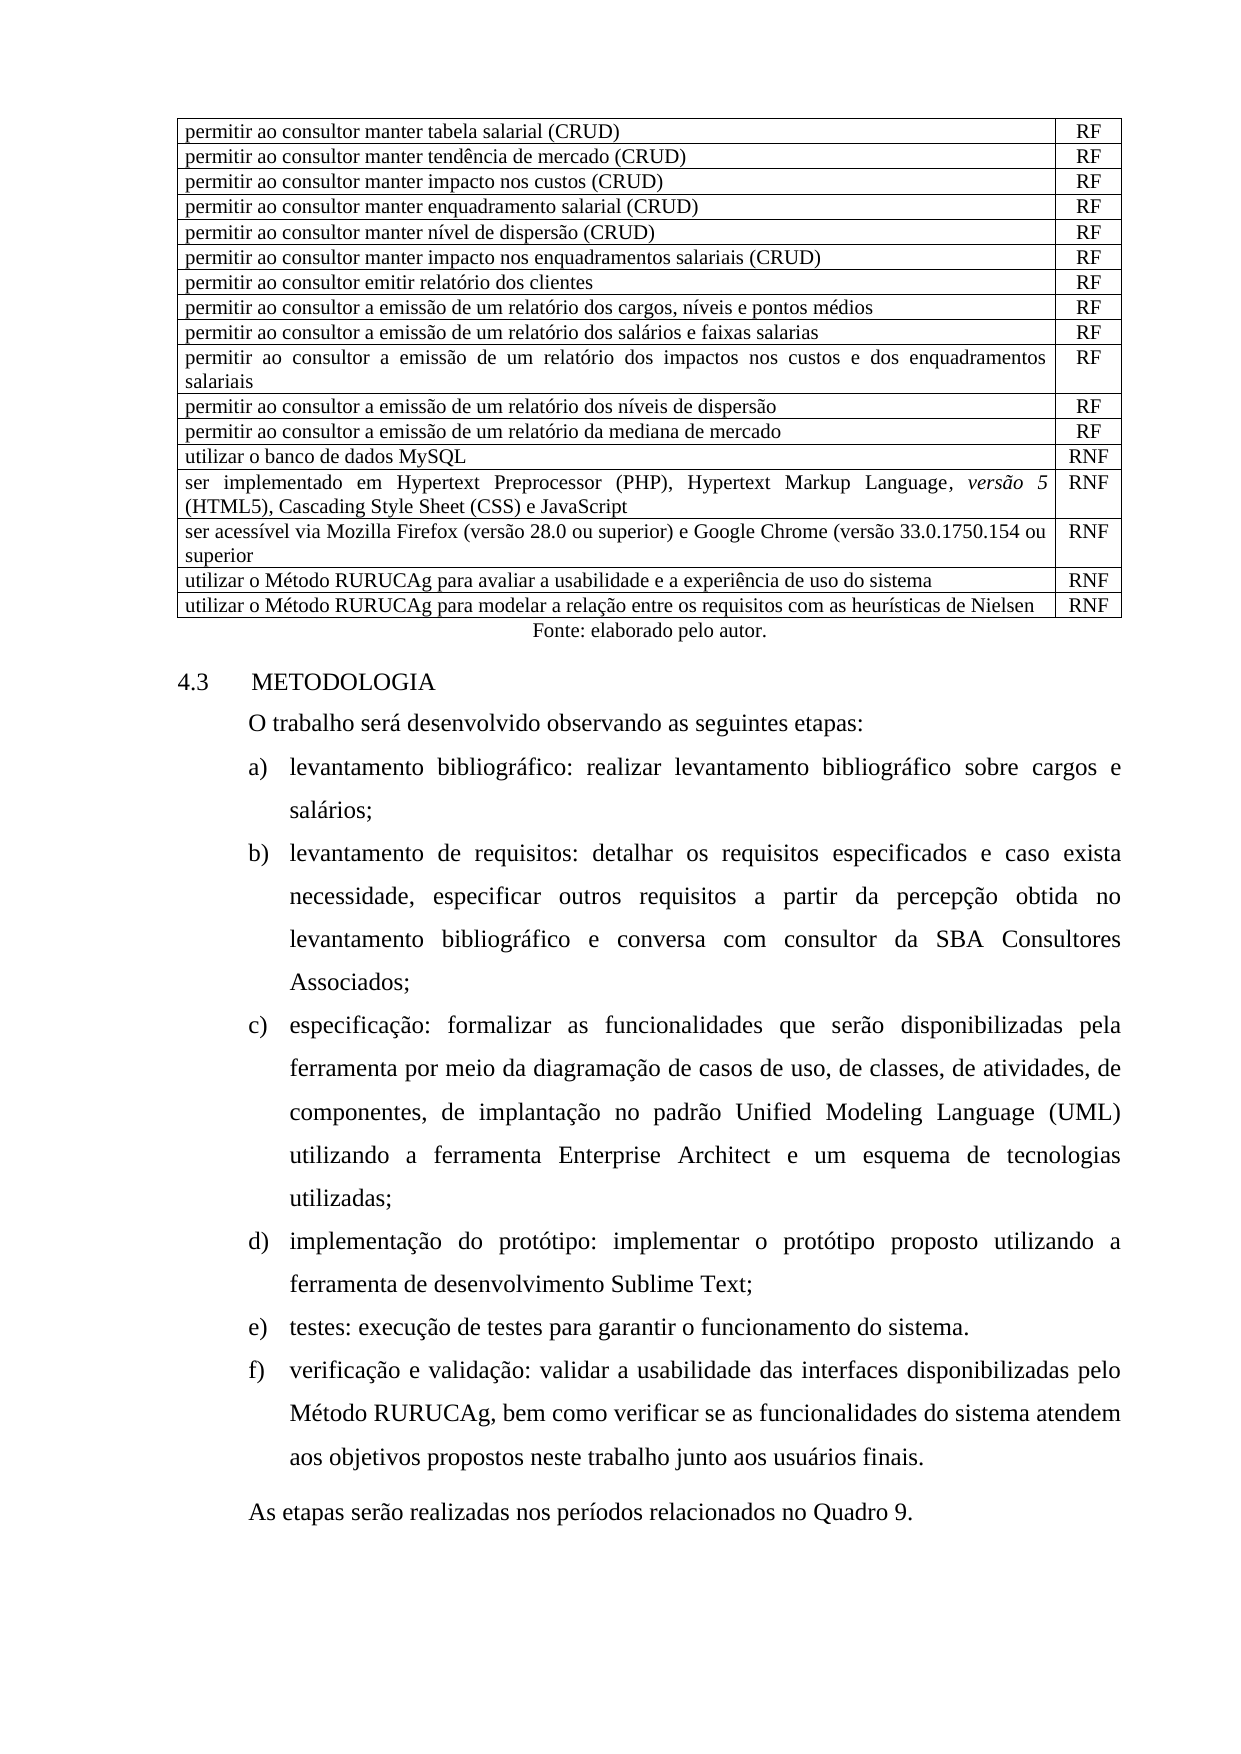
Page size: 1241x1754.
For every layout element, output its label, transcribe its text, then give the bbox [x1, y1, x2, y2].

table_cell RF [1056, 295, 1121, 319]
table_cell RF [1056, 119, 1121, 143]
table_cell permitir ao consultor a emissão de um relatório dos salários e faixas salarias [178, 320, 1055, 344]
table_cell ser acessível via Mozilla Firefox (versão 28.0 ou superior) e Google Chrome (versão 33.0.1750.154 ou superior [178, 519, 1055, 567]
table_cell RNF [1056, 593, 1121, 617]
text Fonte: elaborado pelo autor. [177, 618, 1122, 642]
table_cell utilizar o Método RURUCAg para modelar a relação entre os requisitos com as heurísticas de Nielsen [178, 593, 1055, 617]
table_cell RF [1056, 419, 1121, 443]
table_cell permitir ao consultor a emissão de um relatório dos cargos, níveis e pontos médios [178, 295, 1055, 319]
table_cell RF [1056, 195, 1121, 218]
table_cell ser implementado em Hypertext Preprocessor (PHP), Hypertext Markup Language, versão 5 (HTML5), Cascading Style Sheet (CSS) e JavaScript [178, 470, 1055, 518]
table_cell RNF [1056, 568, 1121, 592]
list levantamento bibliográfico: realizar levantamento bibliográfico sobre cargos e salários; [248, 752, 1122, 823]
text testes: execução de testes para garantir o funcionamento do sistema. [248, 1312, 1122, 1341]
table_cell RF [1056, 220, 1121, 244]
table_cell RF [1056, 320, 1121, 344]
subtitle METODOLOGIA [177, 667, 1122, 696]
text especificação: formalizar as funcionalidades que serão disponibilizadas pela ferramenta por meio da diagramação de casos de uso, de classes, de atividades, de componentes, de implantação no padrão Unified Modeling Language (UML) utilizando a ferramenta Enterprise Architect e um esquema de tecnologias utilizadas; [248, 1010, 1122, 1212]
table_cell permitir ao consultor manter impacto nos enquadramentos salariais (CRUD) [178, 245, 1055, 269]
table_cell RF [1056, 345, 1121, 393]
table_cell RNF [1056, 519, 1121, 567]
table_cell permitir ao consultor manter tabela salarial (CRUD) [178, 119, 1055, 143]
text verificação e validação: validar a usabilidade das interfaces disponibilizadas pelo Método RURUCAg, bem como verificar se as funcionalidades do sistema atendem aos objetivos propostos neste trabalho junto aos usuários finais. [248, 1355, 1122, 1470]
table_cell utilizar o banco de dados MySQL [178, 445, 1055, 468]
table_cell permitir ao consultor a emissão de um relatório dos impactos nos custos e dos enquadramentos salariais [178, 345, 1055, 393]
table_cell RNF [1056, 470, 1121, 518]
table_cell permitir ao consultor manter enquadramento salarial (CRUD) [178, 195, 1055, 218]
table_cell RF [1056, 144, 1121, 168]
table_cell RF [1056, 169, 1121, 193]
table_cell RF [1056, 394, 1121, 418]
text implementação do protótipo: implementar o protótipo proposto utilizando a ferramenta de desenvolvimento Sublime Text; [248, 1226, 1122, 1298]
table_cell permitir ao consultor manter tendência de mercado (CRUD) [178, 144, 1055, 168]
table_cell permitir ao consultor emitir relatório dos clientes [178, 270, 1055, 294]
text O trabalho será desenvolvido observando as seguintes etapas: [177, 708, 1122, 737]
text levantamento de requisitos: detalhar os requisitos especificados e caso exista necessidade, especificar outros requisitos a partir da percepção obtida no levantamento bibliográfico e conversa com consultor da SBA Consultores Associados; [248, 838, 1122, 996]
table_cell RF [1056, 245, 1121, 269]
table_cell permitir ao consultor a emissão de um relatório dos níveis de dispersão [178, 394, 1055, 418]
table_cell RF [1056, 270, 1121, 294]
table_cell utilizar o Método RURUCAg para avaliar a usabilidade e a experiência de uso do sistema [178, 568, 1055, 592]
table_cell RNF [1056, 445, 1121, 468]
table_cell permitir ao consultor a emissão de um relatório da mediana de mercado [178, 419, 1055, 443]
table_cell permitir ao consultor manter impacto nos custos (CRUD) [178, 169, 1055, 193]
table_cell permitir ao consultor manter nível de dispersão (CRUD) [178, 220, 1055, 244]
